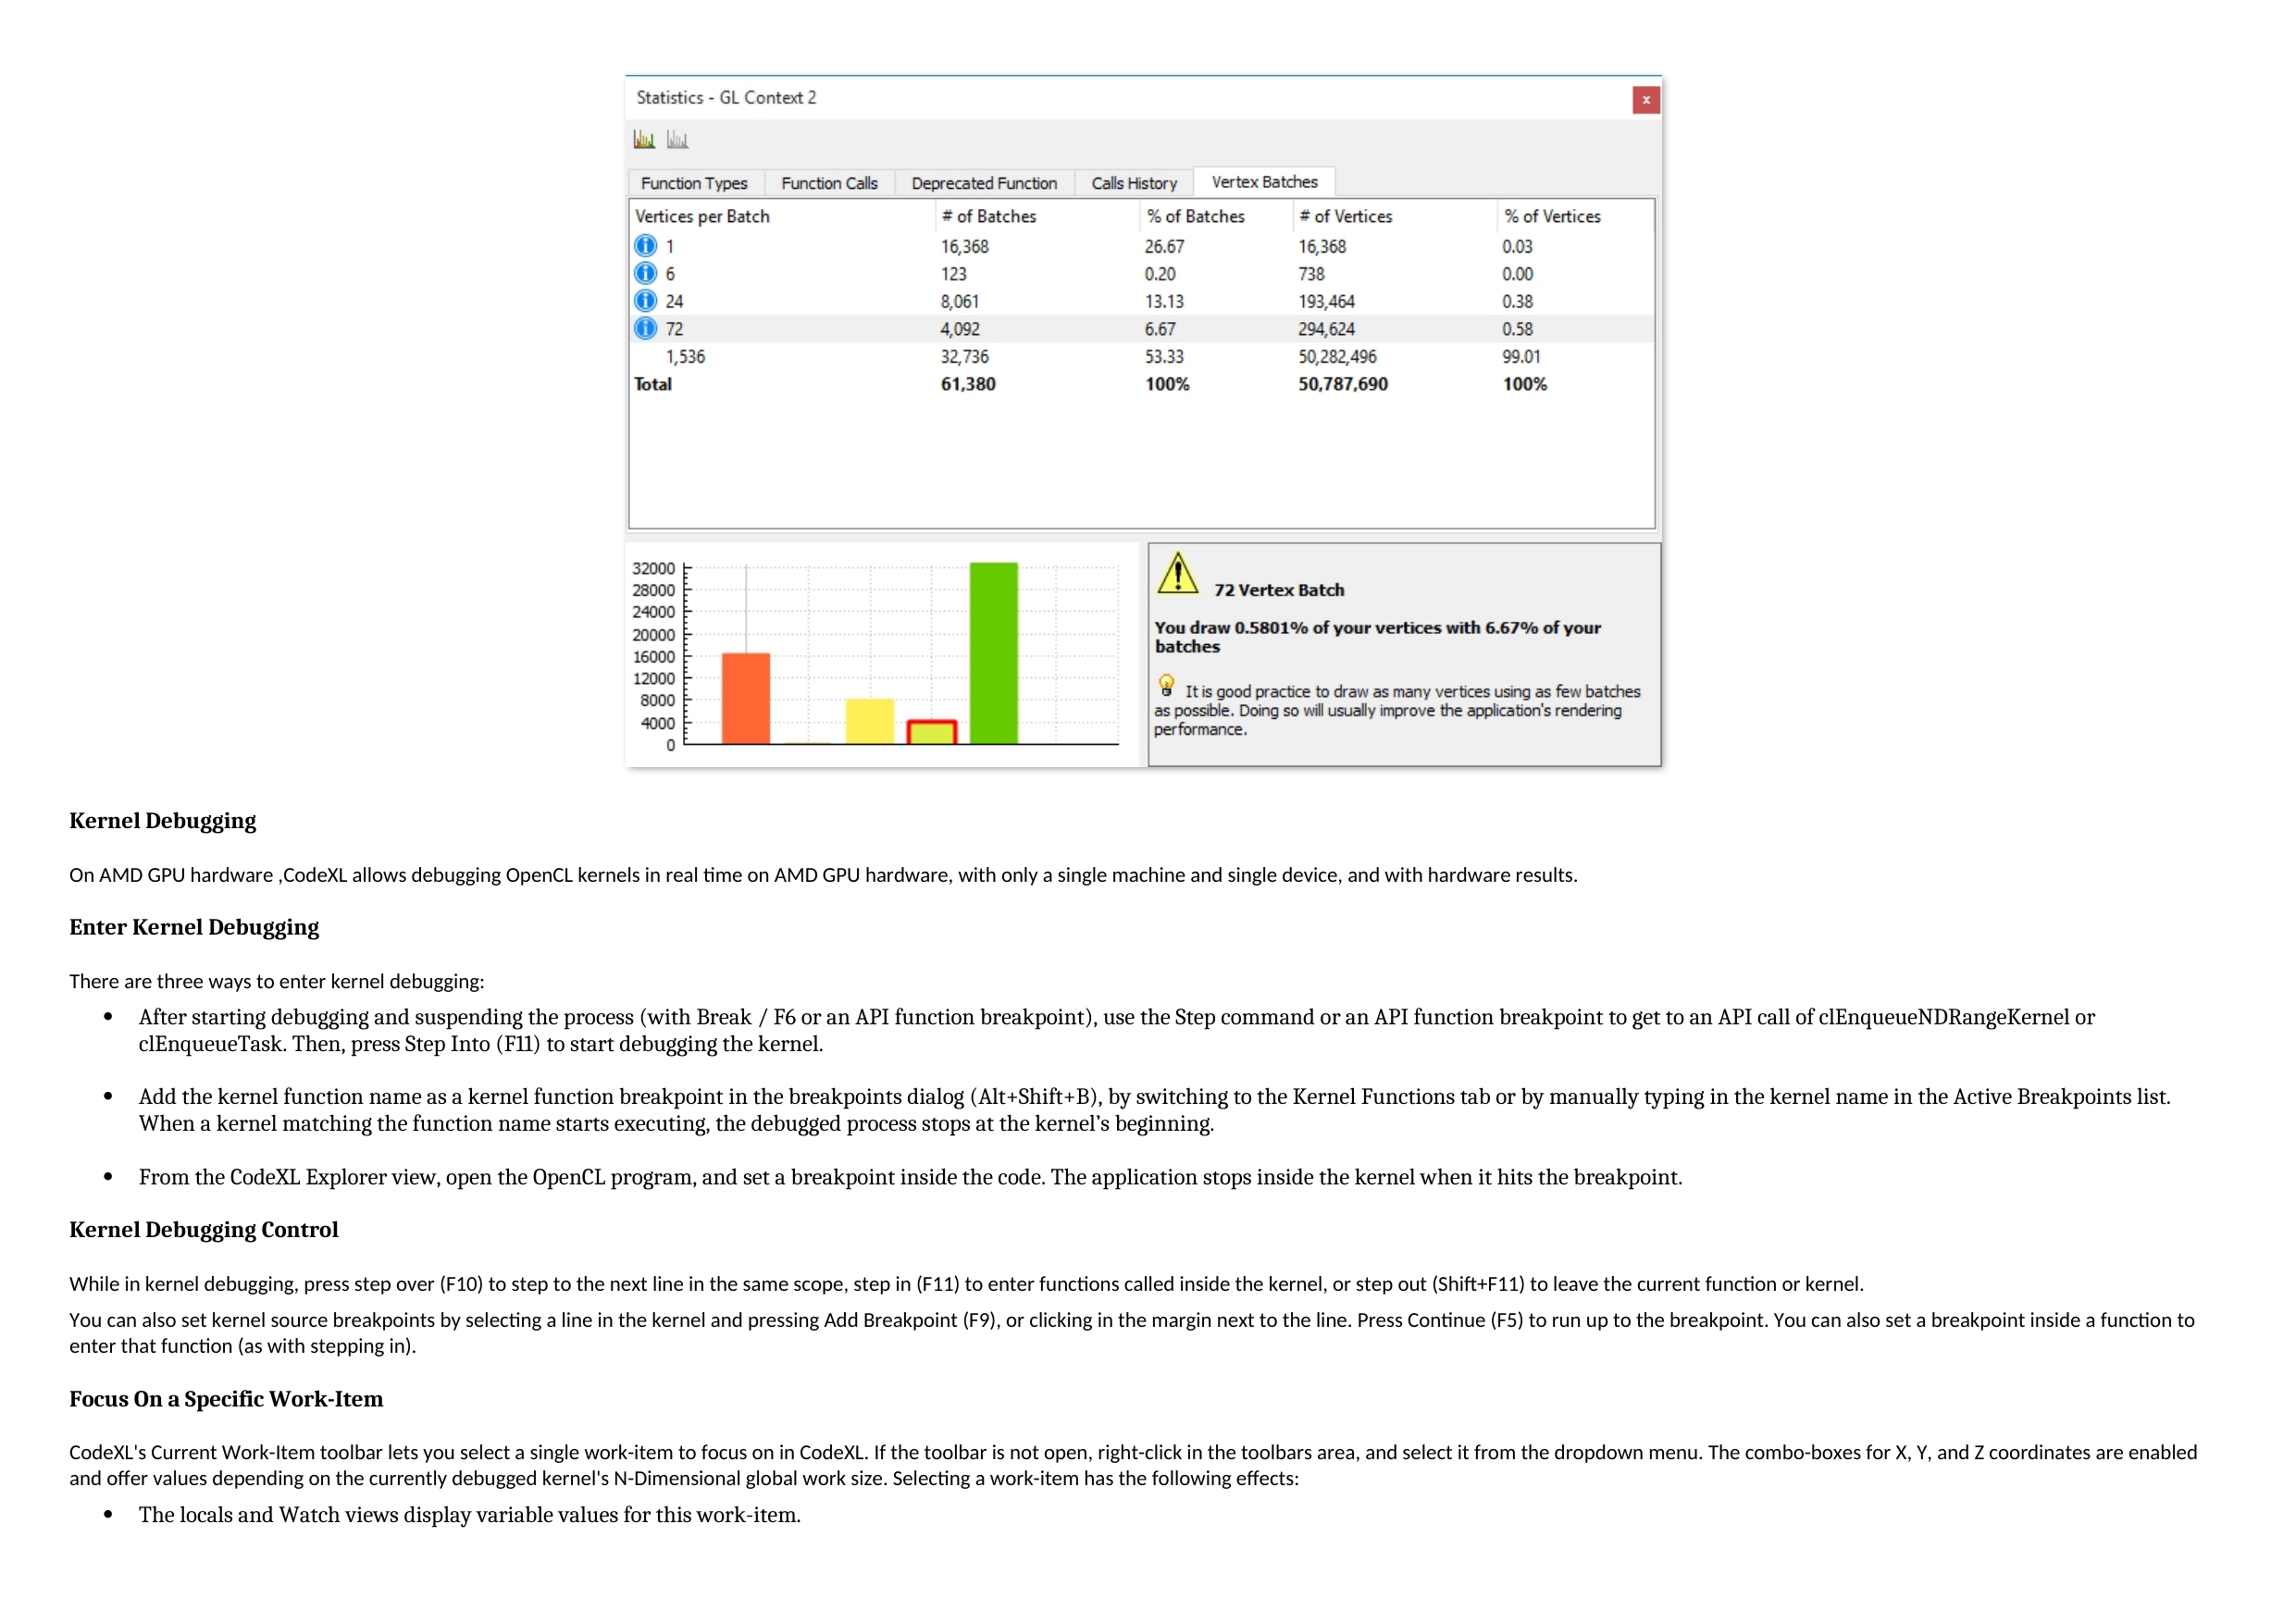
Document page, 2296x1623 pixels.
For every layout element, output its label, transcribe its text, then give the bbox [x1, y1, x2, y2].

list Add the kernel function name as a kernel function breakpoint in the breakpoints dialog (Alt+Shift+B), by switching to the Kernel Functions tab or by manually typing in the kernel name in the Active Breakpoints list. When a kernel matching the function name starts executing, the debugged process stops at the kernel’s beginning. [104, 1084, 2226, 1163]
text There are three ways to enter kernel debugging: [69, 968, 2226, 994]
text You can also set kernel source breakpoints by selecting a line in the kernel and pressing Add Breakpoint (F9), or clicking in the margin next to the line. Press Continue (F5) to run up to the breakpoint. You can also set a breakpoint inside a function to enter that function (as with stepping in). [69, 1307, 2226, 1358]
list The locals and Watch views display variable values for this work-item. [104, 1501, 2226, 1528]
text Kernel Debugging [69, 808, 2226, 835]
text Focus On a Specific Work-Item [69, 1385, 2226, 1412]
text While in kernel debugging, press step over (F10) to step to the next line in the same scope, step in (F11) to enter functions called inside the kernel, or step out (Shift+F11) to leave the current function or kernel. [69, 1270, 2226, 1296]
picture [626, 75, 1662, 767]
text On AMD GPU hardware ,CodeXL allows debugging OpenCL kernels in real time on AMD GPU hardware, with only a single machine and single device, and with hardware results. [69, 861, 2226, 887]
list After starting debugging and suspending the process (with Break / F6 or an API function breakpoint), use the Step command or an API function breakpoint to get to an API call of clEnqueueNDRangeKernel or clEnqueueTask. Then, press Step Into (F11) to start debugging the kernel. [104, 1004, 2226, 1084]
list From the CodeXL Explorer view, open the OpenCL program, and set a breakpoint inside the code. The application stops inside the kernel when it hits the breakpoint. [104, 1163, 2226, 1190]
text CodeXL's Current Work-Item toolbar lets you select a single work-item to focus on in CodeXL. If the toolbar is not open, right-click in the toolbars area, and select it from the dropdown menu. The combo-boxes for X, Y, and Z coordinates are enabled and offer values depending on the currently debugged kernel's N-Dimensional global work size. Selecting a work-item has the following effects: [69, 1439, 2226, 1491]
text Enter Kernel Debugging [69, 914, 2226, 941]
text Kernel Debugging Control [69, 1217, 2226, 1244]
